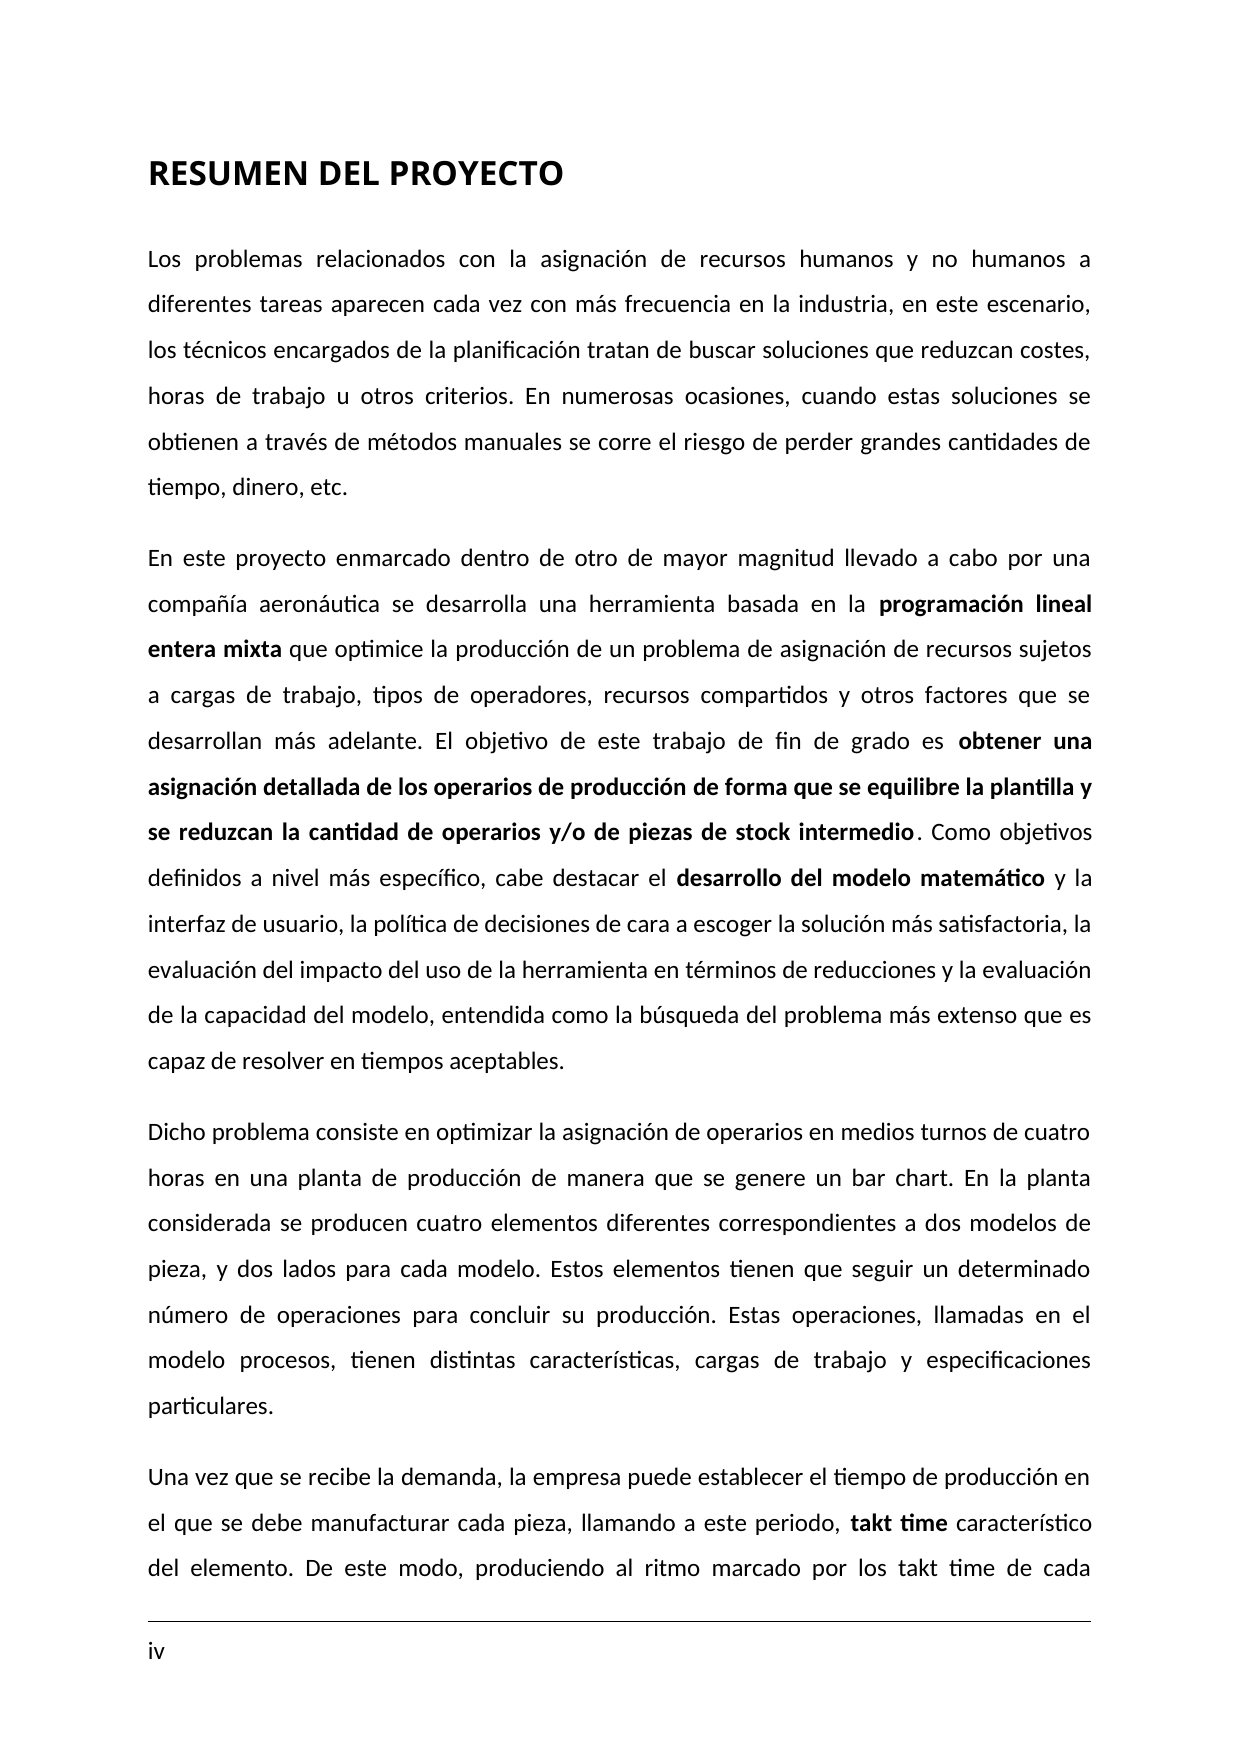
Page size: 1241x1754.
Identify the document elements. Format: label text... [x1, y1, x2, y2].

text Los problemas relacionados con la asignación de recursos humanos y no humanos a diferentes tareas aparecen cada vez con más frecuencia en la industria, en este escenario, los técnicos encargados de la planificación tratan de buscar soluciones que reduzcan costes, horas de trabajo u otros criterios. En numerosas ocasiones, cuando estas soluciones se obtienen a través de métodos manuales se corre el riesgo de perder grandes cantidades de tiempo, dinero, etc. [148, 243, 1092, 502]
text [148, 1461, 1092, 1583]
text Dicho problema consiste en optimizar la asignación de operarios en medios turnos de cuatro horas en una planta de producción de manera que se genere un bar chart. En la planta considerada se producen cuatro elementos diferentes correspondientes a dos modelos de pieza, y dos lados para cada modelo. Estos elementos tienen que seguir un determinado número de operaciones para concluir su producción. Estas operaciones, llamadas en el modelo procesos, tienen distintas características, cargas de trabajo y especificaciones particulares. [148, 1116, 1092, 1421]
text En este proyecto enmarcado dentro de otro de mayor magnitud llevado a cabo por una compañía aeronáutica se desarrolla una herramienta basada en la programación lineal entera mixta que optimice la producción de un problema de asignación de recursos sujetos a cargas de trabajo, tipos de operadores, recursos compartidos y otros factores que se desarrollan más adelante. El objetivo de este trabajo de fin de grado es obtener una asignación detallada de los operarios de producción de forma que se equilibre la plantilla y se reduzcan la cantidad de operarios y/o de piezas de stock intermedio. Como objetivos definidos a nivel más específico, cabe destacar el desarrollo del modelo matemático y la interfaz de usuario, la política de decisiones de cara a escoger la solución más satisfactoria, la evaluación del impacto del uso de la herramienta en términos de reducciones y la evaluación de la capacidad del modelo, entendida como la búsqueda del problema más extenso que es capaz de resolver en tiempos aceptables. [148, 542, 1092, 1076]
text RESUMEN DEL PROYECTO [148, 150, 1092, 195]
